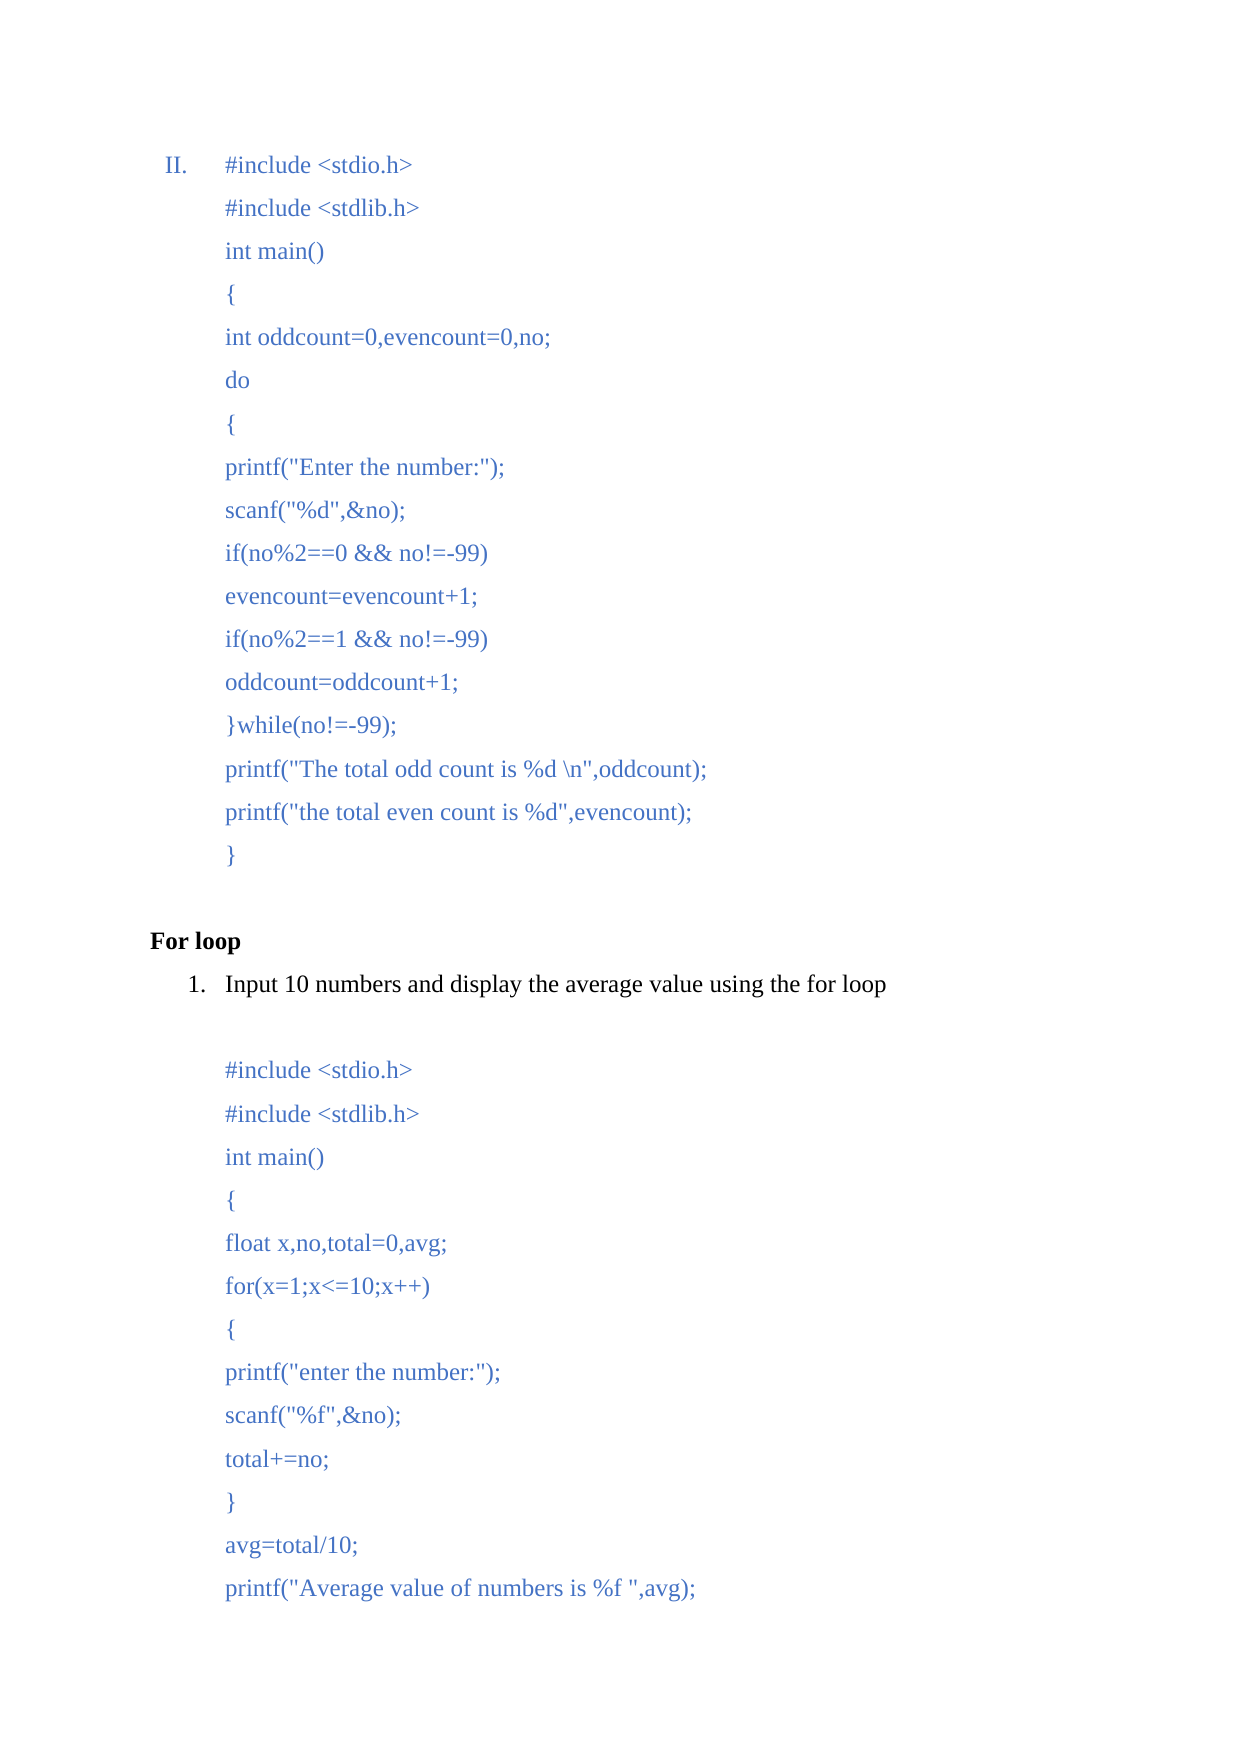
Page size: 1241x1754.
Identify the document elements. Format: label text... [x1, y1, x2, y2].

list printf("Average value of numbers is %f ",avg); [225, 1573, 1090, 1602]
list for(x=1;x<=10;x++) [225, 1271, 1090, 1300]
list if(no%2==0 && no!=-99) [225, 538, 1090, 567]
list evencount=evencount+1; [225, 581, 1090, 610]
list #include <stdlib.h> [225, 1099, 1090, 1127]
list printf("Enter the number:"); [225, 452, 1090, 481]
list { [225, 279, 1090, 308]
list }while(no!=-99); [225, 711, 1090, 739]
list #include <stdio.h> [187, 150, 1090, 179]
list float x,no,total=0,avg; [225, 1228, 1090, 1257]
list Input 10 numbers and display the average value using the for loop [187, 969, 1090, 998]
list total+=no; [225, 1444, 1090, 1472]
list #include <stdio.h> [225, 1056, 1090, 1084]
list printf("The total odd count is %d \n",oddcount); [225, 754, 1090, 782]
list oddcount=oddcount+1; [225, 667, 1090, 696]
list printf("enter the number:"); [225, 1357, 1090, 1386]
list int main() [225, 236, 1090, 265]
list { [225, 1185, 1090, 1214]
list { [225, 1314, 1090, 1343]
list scanf("%f",&no); [225, 1401, 1090, 1429]
list if(no%2==1 && no!=-99) [225, 624, 1090, 653]
list { [225, 409, 1090, 437]
list int oddcount=0,evencount=0,no; [225, 322, 1090, 351]
list } [225, 1487, 1090, 1516]
list scanf("%d",&no); [225, 495, 1090, 524]
list } [225, 840, 1090, 869]
list int main() [225, 1142, 1090, 1171]
list printf("the total even count is %d",evencount); [225, 797, 1090, 826]
list #include <stdlib.h> [225, 193, 1090, 222]
list do [225, 366, 1090, 394]
text For loop [150, 926, 1090, 955]
list avg=total/10; [225, 1530, 1090, 1559]
